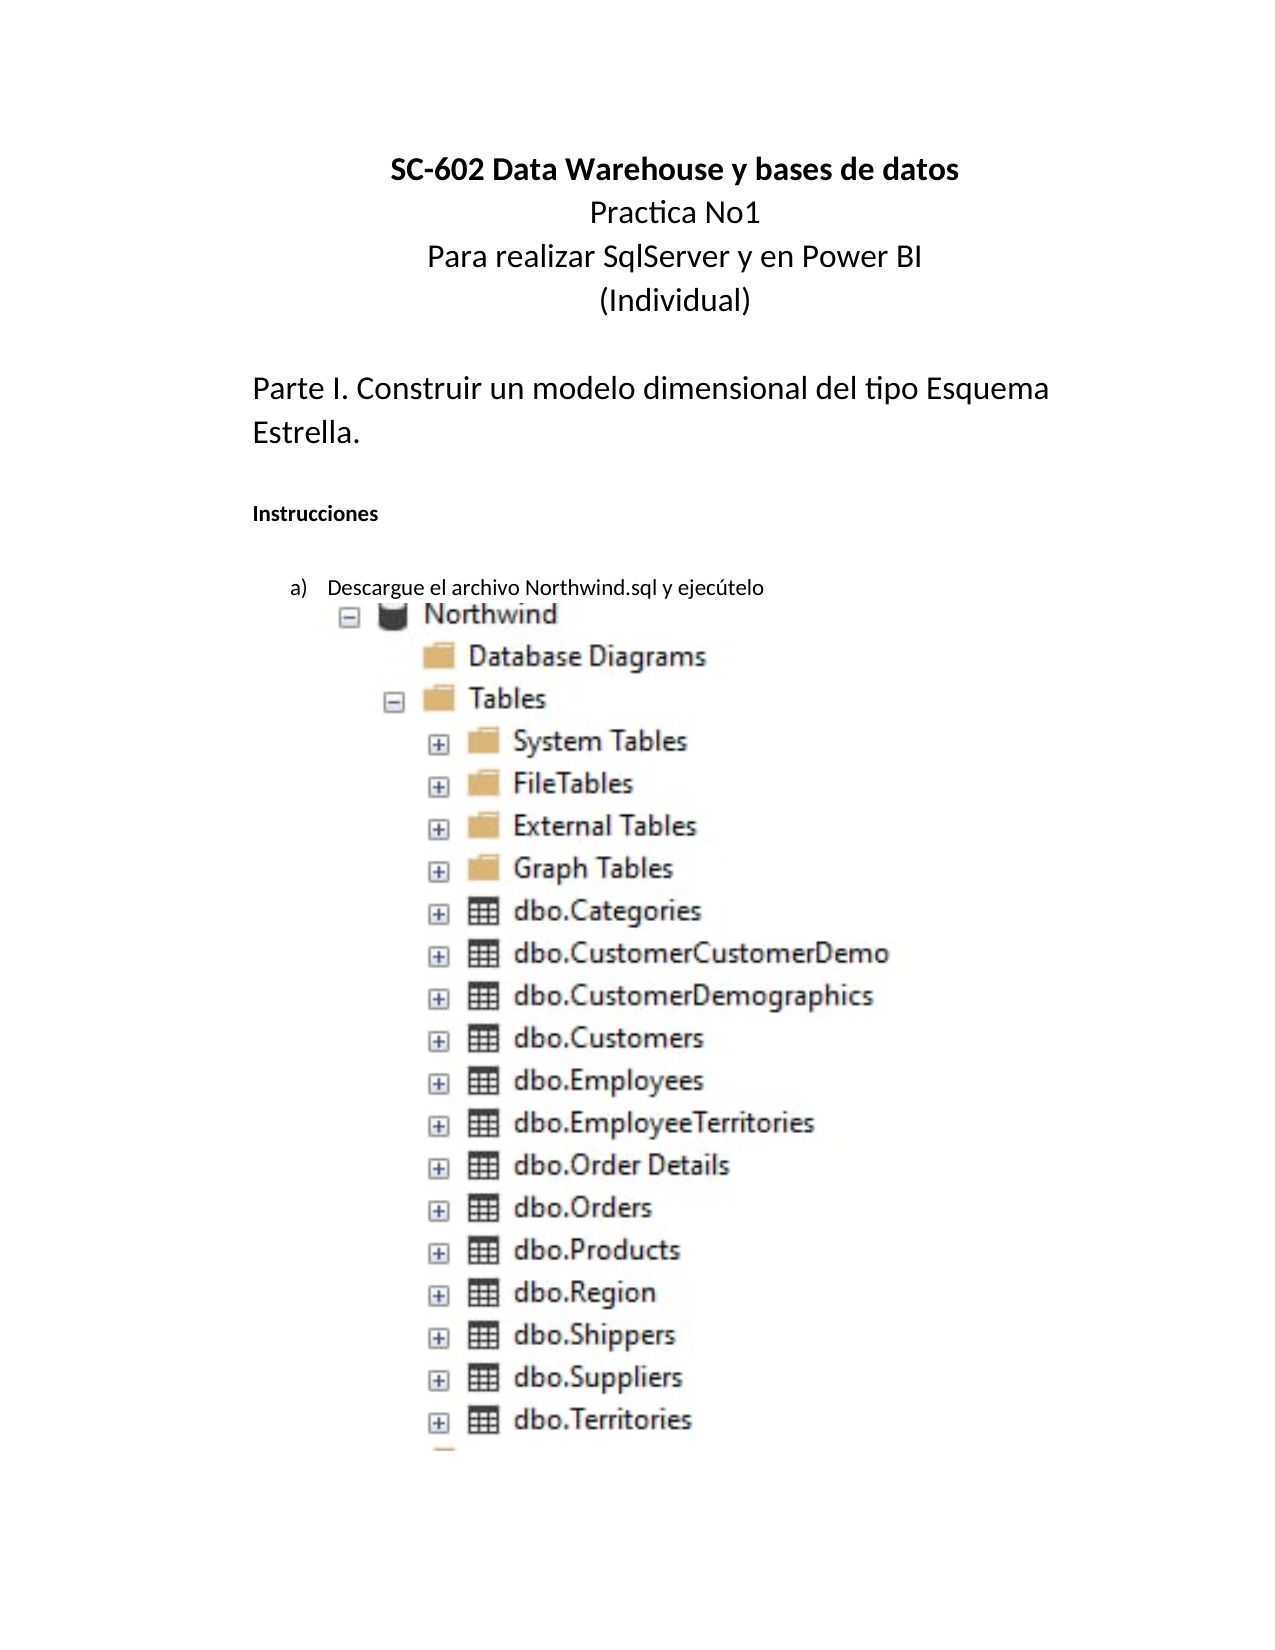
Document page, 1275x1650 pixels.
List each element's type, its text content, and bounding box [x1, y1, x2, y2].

list SC-602 Data Warehouse y bases de datos [252, 148, 1098, 188]
list (Individual) [252, 279, 1098, 320]
picture [316, 603, 1034, 1451]
list Parte I. Construir un modelo dimensional del tipo Esquema Estrella. [252, 367, 1098, 452]
list Descargue el archivo Northwind.sql y ejecútelo [290, 573, 1098, 601]
list Instrucciones [252, 499, 1098, 527]
list Practica No1 [252, 192, 1098, 232]
list Para realizar SqlServer y en Power BI [252, 236, 1098, 276]
